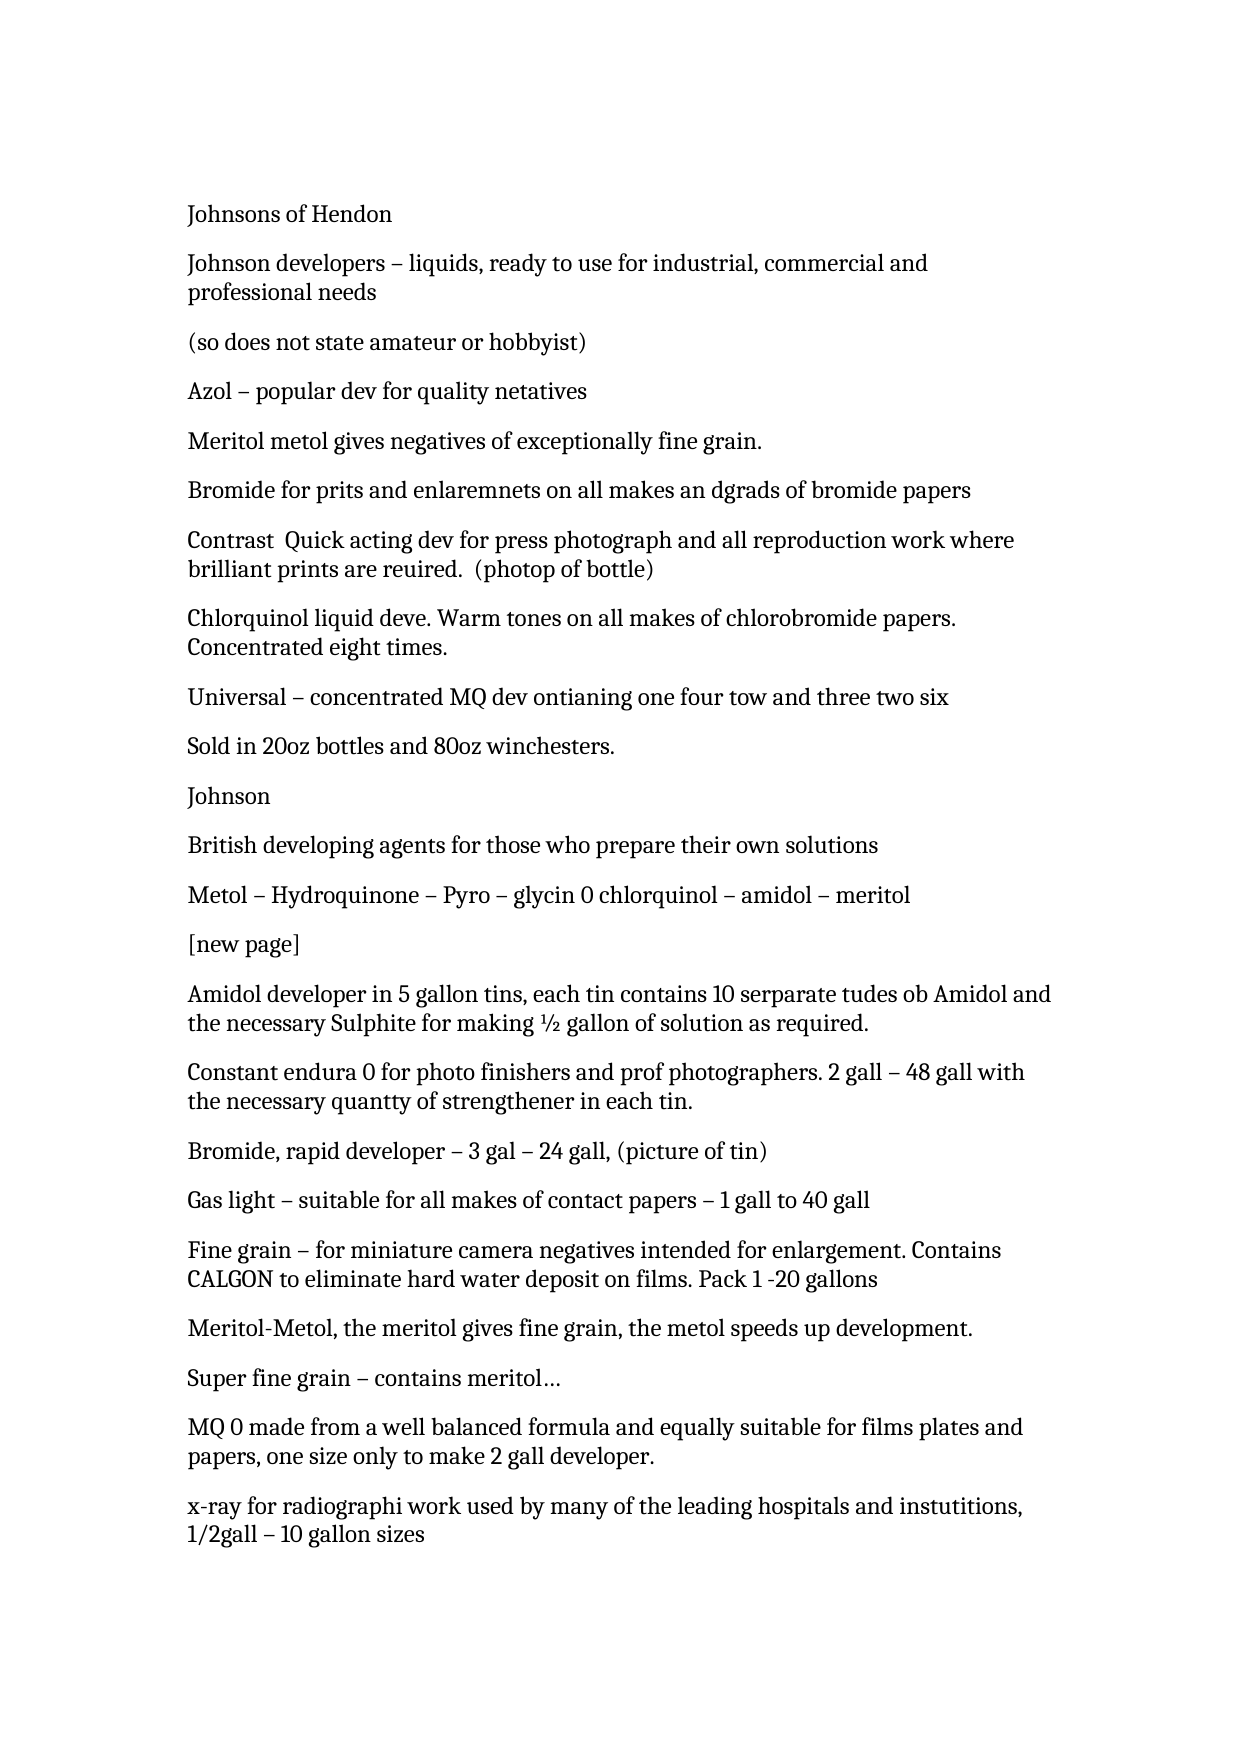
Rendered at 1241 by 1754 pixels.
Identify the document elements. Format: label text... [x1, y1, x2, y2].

text Gas light – suitable for all makes of contact papers – 1 gall to 40 gall [187, 1186, 1053, 1215]
text Amidol developer in 5 gallon tins, each tin contains 10 serparate tudes ob Amidol and the necessary Sulphite for making ½ gallon of solution as required. [187, 980, 1053, 1037]
text Azol – popular dev for quality netatives [187, 377, 1053, 406]
text Bromide, rapid developer – 3 gal – 24 gall, (picture of tin) [187, 1137, 1053, 1165]
text Johnson [187, 782, 1053, 810]
text British developing agents for those who prepare their own solutions [187, 831, 1053, 860]
text Sold in 20oz bottles and 80oz winchesters. [187, 732, 1053, 761]
text Fine grain – for miniature camera negatives intended for enlargement. Contains CALGON to eliminate hard water deposit on films. Pack 1 -20 gallons [187, 1236, 1053, 1293]
text Chlorquinol liquid deve. Warm tones on all makes of chlorobromide papers. Concentrated eight times. [187, 604, 1053, 662]
text Bromide for prits and enlaremnets on all makes an dgrads of bromide papers [187, 476, 1053, 505]
text MQ 0 made from a well balanced formula and equally suitable for films plates and papers, one size only to make 2 gall developer. [187, 1413, 1053, 1471]
text Universal – concentrated MQ dev ontianing one four tow and three two six [187, 682, 1053, 711]
text Meritol-Metol, the meritol gives fine grain, the metol speeds up development. [187, 1314, 1053, 1343]
text Super fine grain – contains meritol… [187, 1364, 1053, 1392]
text Johnson developers – liquids, ready to use for industrial, commercial and professional needs [187, 249, 1053, 307]
text Meritol metol gives negatives of exceptionally fine grain. [187, 427, 1053, 455]
text Constant endura 0 for photo finishers and prof photographers. 2 gall – 48 gall with the necessary quantty of strengthener in each tin. [187, 1058, 1053, 1116]
text (so does not state amateur or hobbyist) [187, 327, 1053, 356]
text Johnsons of Hendon [187, 199, 1053, 228]
text [new page] [187, 930, 1053, 959]
text Contrast Quick acting dev for press photograph and all reproduction work where brilliant prints are reuired. (photop of bottle) [187, 526, 1053, 583]
text Metol – Hydroquinone – Pyro – glycin 0 chlorquinol – amidol – meritol [187, 881, 1053, 909]
text x-ray for radiographi work used by many of the leading hospitals and instutitions, 1/2gall – 10 gallon sizes [187, 1492, 1053, 1549]
